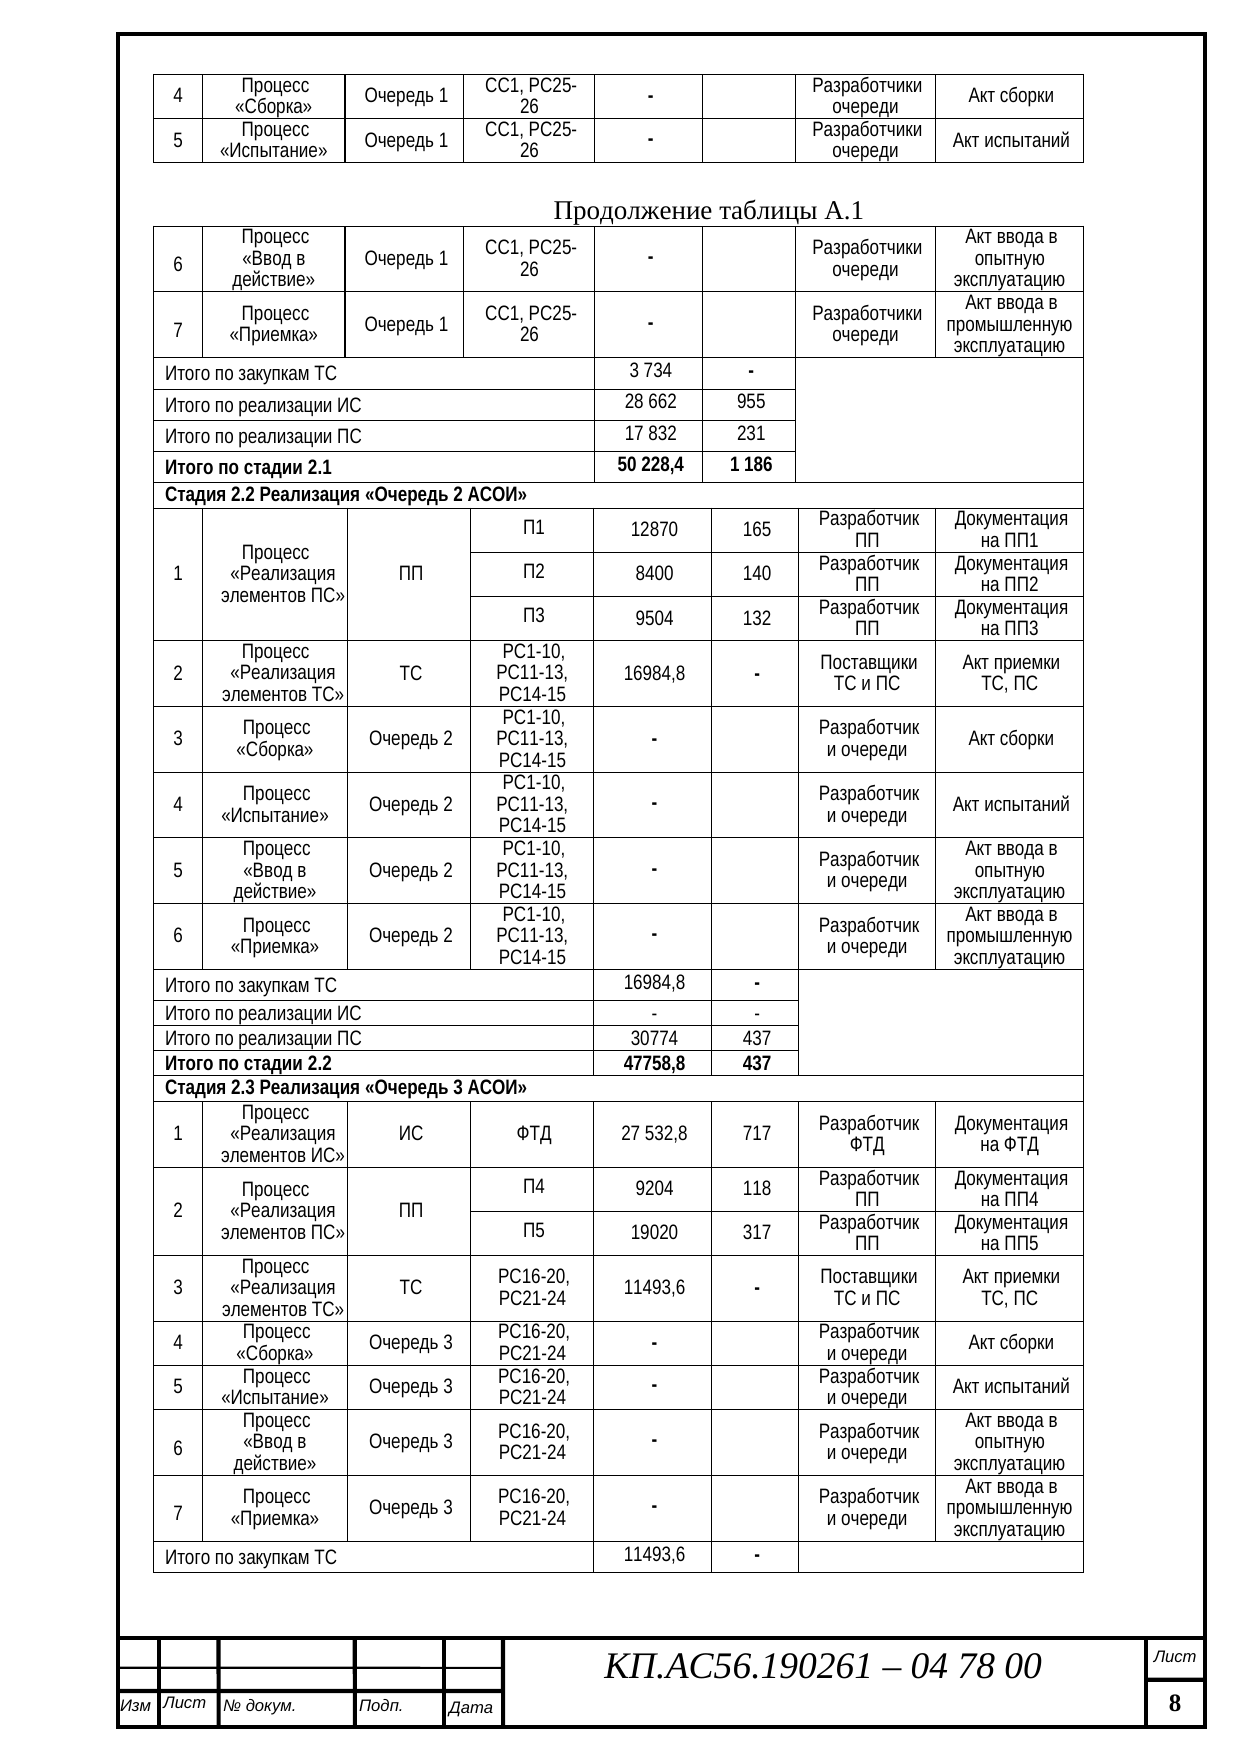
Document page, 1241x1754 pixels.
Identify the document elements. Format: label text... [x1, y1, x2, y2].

table_cell 165 [712, 509, 798, 552]
table_cell Процесс «Реализация элементов ТС» [203, 641, 347, 706]
table_cell - [712, 970, 798, 1000]
table_cell ПП [348, 1168, 470, 1255]
table_cell Процесс «Приемка» [203, 904, 347, 969]
table_cell [712, 838, 798, 903]
table_cell Процесс «Испытание» [203, 119, 344, 162]
table_cell Документация на ПП3 [936, 597, 1083, 640]
table_cell Документация на ФТД [936, 1102, 1083, 1167]
table_cell - [594, 1001, 711, 1025]
table_cell Акт испытаний [936, 119, 1083, 162]
table_cell Очередь 1 [346, 292, 463, 357]
table_cell [799, 970, 1083, 1075]
table_cell Процесс «Сборка» [203, 75, 344, 118]
table_cell Акт ввода в промышленную эксплуатацию [936, 1476, 1083, 1541]
table_cell ПП [348, 509, 470, 640]
table_cell - [594, 707, 711, 772]
table_cell 3 [154, 1256, 202, 1321]
table_cell 6 [154, 1410, 202, 1475]
table_cell Разработчики очереди [799, 1322, 935, 1365]
table_cell 11493,6 [594, 1542, 711, 1572]
table_cell [799, 1542, 1083, 1572]
table_cell Разработчики очереди [799, 904, 935, 969]
table_cell [712, 1322, 798, 1365]
table_cell Акт ввода в промышленную эксплуатацию [936, 904, 1083, 969]
table_cell Разработчики очереди [799, 838, 935, 903]
table_cell 2 [154, 641, 202, 706]
table_cell [712, 1476, 798, 1541]
table_cell 717 [712, 1102, 798, 1167]
table_cell [712, 1366, 798, 1409]
table_cell 118 [712, 1168, 798, 1211]
table_cell - [594, 904, 711, 969]
table_cell Документация на ПП4 [936, 1168, 1083, 1211]
table_cell РС16-20, РС21-24 [471, 1476, 593, 1541]
table_cell РС16-20, РС21-24 [471, 1256, 593, 1321]
table_cell 16984,8 [594, 970, 711, 1000]
table_cell 231 [703, 421, 795, 451]
table_cell РС1-10, РС11-13, РС14-15 [471, 904, 593, 969]
table_cell 11493,6 [594, 1256, 711, 1321]
table_cell Разработчик ФТД [799, 1102, 935, 1167]
table_cell Итого по реализации ИС [154, 1001, 593, 1025]
table_cell Разработчики очереди [799, 1476, 935, 1541]
table_cell Стадия 2.3 Реализация «Очередь 3 АСОИ» [154, 1076, 1083, 1101]
table_cell - [712, 1256, 798, 1321]
table_cell [796, 358, 1083, 482]
table_cell - [594, 838, 711, 903]
table_cell Очередь 2 [348, 707, 470, 772]
table_cell Очередь 3 [348, 1476, 470, 1541]
table_cell Разработчик ПП [799, 1168, 935, 1211]
table_cell 5 [154, 1366, 202, 1409]
table_cell ИС [348, 1102, 470, 1167]
table_cell [712, 773, 798, 837]
table_cell Процесс «Ввод в действие» [203, 838, 347, 903]
table_cell [712, 1410, 798, 1475]
table_cell СС1, РС25-26 [464, 119, 594, 162]
table_cell 5 [154, 838, 202, 903]
table_cell РС1-10, РС11-13, РС14-15 [471, 707, 593, 772]
table_cell 6 [154, 904, 202, 969]
table_cell 437 [712, 1026, 798, 1050]
table_cell - [712, 1542, 798, 1572]
table_cell 3 734 [595, 358, 702, 388]
table_cell Разработчики очереди [796, 75, 935, 118]
table_cell 4 [154, 75, 202, 118]
table_cell Процесс «Реализация элементов ИС» [203, 1102, 347, 1167]
table_cell Акт приемки ТС, ПС [936, 641, 1083, 706]
table_cell 8400 [594, 553, 711, 596]
table_cell Акт ввода в опытную эксплуатацию [936, 1410, 1083, 1475]
table_cell Процесс «Сборка» [203, 1322, 347, 1365]
table_cell Поставщики ТС и ПС [799, 1256, 935, 1321]
table_cell Процесс «Реализация элементов ПС» [203, 509, 347, 640]
table_cell Итого по реализации ПС [154, 421, 594, 451]
table_cell Итого по закупкам ТС [154, 970, 593, 1000]
table_header Акт ввода в опытную эксплуатацию [936, 227, 1083, 291]
table_cell РС16-20, РС21-24 [471, 1322, 593, 1365]
table_cell Процесс «Испытание» [203, 773, 347, 837]
table_cell 17 832 [595, 421, 702, 451]
table_cell 30774 [594, 1026, 711, 1050]
table_cell - [594, 1322, 711, 1365]
table_cell - [595, 75, 702, 118]
table_cell Документация на ПП2 [936, 553, 1083, 596]
table_cell 47758,8 [594, 1051, 711, 1075]
table_cell 7 [154, 292, 202, 357]
table_cell Акт испытаний [936, 773, 1083, 837]
table_cell - [594, 1410, 711, 1475]
table_cell Процесс «Реализация элементов ТС» [203, 1256, 347, 1321]
table_header Процесс «Ввод в действие» [203, 227, 344, 291]
table_cell Процесс «Ввод в действие» [203, 1410, 347, 1475]
table_cell СС1, РС25-26 [464, 75, 594, 118]
table_cell Разработчики очереди [796, 119, 935, 162]
table_cell 132 [712, 597, 798, 640]
table_cell Итого по закупкам ТС [154, 1542, 593, 1572]
table_cell - [703, 358, 795, 388]
table_cell Разработчик ПП [799, 597, 935, 640]
table_cell Итого по стадии 2.1 [154, 452, 594, 482]
table_cell Разработчик ПП [799, 1212, 935, 1255]
table_cell Поставщики ТС и ПС [799, 641, 935, 706]
table_cell 19020 [594, 1212, 711, 1255]
table_cell Очередь 3 [348, 1322, 470, 1365]
table_cell 317 [712, 1212, 798, 1255]
table_header - [595, 227, 702, 291]
table_cell Разработчики очереди [796, 292, 935, 357]
table_cell Процесс «Реализация элементов ПС» [203, 1168, 347, 1255]
table_cell 1 186 [703, 452, 795, 482]
table_cell 2 [154, 1168, 202, 1255]
table_cell - [595, 119, 702, 162]
table_cell [703, 119, 795, 162]
table_header Очередь 1 [346, 227, 463, 291]
table_cell СС1, РС25-26 [464, 292, 594, 357]
table_cell Процесс «Сборка» [203, 707, 347, 772]
table_cell - [712, 641, 798, 706]
table_cell 9504 [594, 597, 711, 640]
table_cell Разработчик ПП [799, 509, 935, 552]
table_cell - [594, 1476, 711, 1541]
table_cell Разработчики очереди [799, 1366, 935, 1409]
table_cell Итого по закупкам ТС [154, 358, 594, 388]
table_header [703, 227, 795, 291]
table_cell Стадия 2.2 Реализация «Очередь 2 АСОИ» [154, 483, 1083, 508]
table_cell 4 [154, 1322, 202, 1365]
table_cell 50 228,4 [595, 452, 702, 482]
table_cell 12870 [594, 509, 711, 552]
table_cell Разработчики очереди [799, 1410, 935, 1475]
table_cell Очередь 2 [348, 904, 470, 969]
table_cell 28 662 [595, 390, 702, 419]
table_cell РС16-20, РС21-24 [471, 1366, 593, 1409]
table_cell Документация на ПП5 [936, 1212, 1083, 1255]
table_cell Акт испытаний [936, 1366, 1083, 1409]
table_cell Очередь 3 [348, 1366, 470, 1409]
table_cell - [594, 1366, 711, 1409]
table_cell Процесс «Испытание» [203, 1366, 347, 1409]
table_cell [703, 75, 795, 118]
table_cell 3 [154, 707, 202, 772]
table_header СС1, РС25-26 [464, 227, 594, 291]
table_cell П4 [471, 1168, 593, 1211]
table_cell Акт ввода в опытную эксплуатацию [936, 838, 1083, 903]
table_cell 437 [712, 1051, 798, 1075]
table_cell - [712, 1001, 798, 1025]
table_cell П2 [471, 553, 593, 596]
table_cell Разработчики очереди [799, 707, 935, 772]
table_cell 16984,8 [594, 641, 711, 706]
table_cell Итого по реализации ИС [154, 390, 594, 419]
text Продолжение таблицы А.1 [153, 194, 1175, 226]
table_cell Акт приемки ТС, ПС [936, 1256, 1083, 1321]
table_cell Процесс «Приемка» [203, 1476, 347, 1541]
table_cell Документация на ПП1 [936, 509, 1083, 552]
table_cell Акт ввода в промышленную эксплуатацию [936, 292, 1083, 357]
table_cell Очередь 3 [348, 1410, 470, 1475]
table_cell Очередь 1 [346, 75, 463, 118]
table_cell 1 [154, 509, 202, 640]
table_cell РС1-10, РС11-13, РС14-15 [471, 641, 593, 706]
table_cell - [594, 773, 711, 837]
table_cell [703, 292, 795, 357]
table_cell Процесс «Приемка» [203, 292, 344, 357]
table_cell Разработчики очереди [799, 773, 935, 837]
table_cell 7 [154, 1476, 202, 1541]
table_cell 4 [154, 773, 202, 837]
table_cell РС16-20, РС21-24 [471, 1410, 593, 1475]
table_header 6 [154, 227, 202, 291]
table_cell Очередь 2 [348, 773, 470, 837]
table_cell П1 [471, 509, 593, 552]
table_cell 955 [703, 390, 795, 419]
table_cell П5 [471, 1212, 593, 1255]
table_cell Итого по реализации ПС [154, 1026, 593, 1050]
table_cell 27 532,8 [594, 1102, 711, 1167]
table_cell 9204 [594, 1168, 711, 1211]
table_cell П3 [471, 597, 593, 640]
table_cell РС1-10, РС11-13, РС14-15 [471, 838, 593, 903]
table_cell РС1-10, РС11-13, РС14-15 [471, 773, 593, 837]
table_cell ТС [348, 1256, 470, 1321]
table_cell ТС [348, 641, 470, 706]
table_cell [712, 904, 798, 969]
table_cell - [595, 292, 702, 357]
table_cell Акт сборки [936, 1322, 1083, 1365]
table_cell Очередь 1 [346, 119, 463, 162]
table_cell ФТД [471, 1102, 593, 1167]
table_cell 140 [712, 553, 798, 596]
table_cell 1 [154, 1102, 202, 1167]
table_cell Разработчик ПП [799, 553, 935, 596]
table_cell Очередь 2 [348, 838, 470, 903]
table_cell Итого по стадии 2.2 [154, 1051, 593, 1075]
table_cell [712, 707, 798, 772]
table_cell Акт сборки [936, 707, 1083, 772]
table_header Разработчики очереди [796, 227, 935, 291]
table_cell 5 [154, 119, 202, 162]
table_cell Акт сборки [936, 75, 1083, 118]
